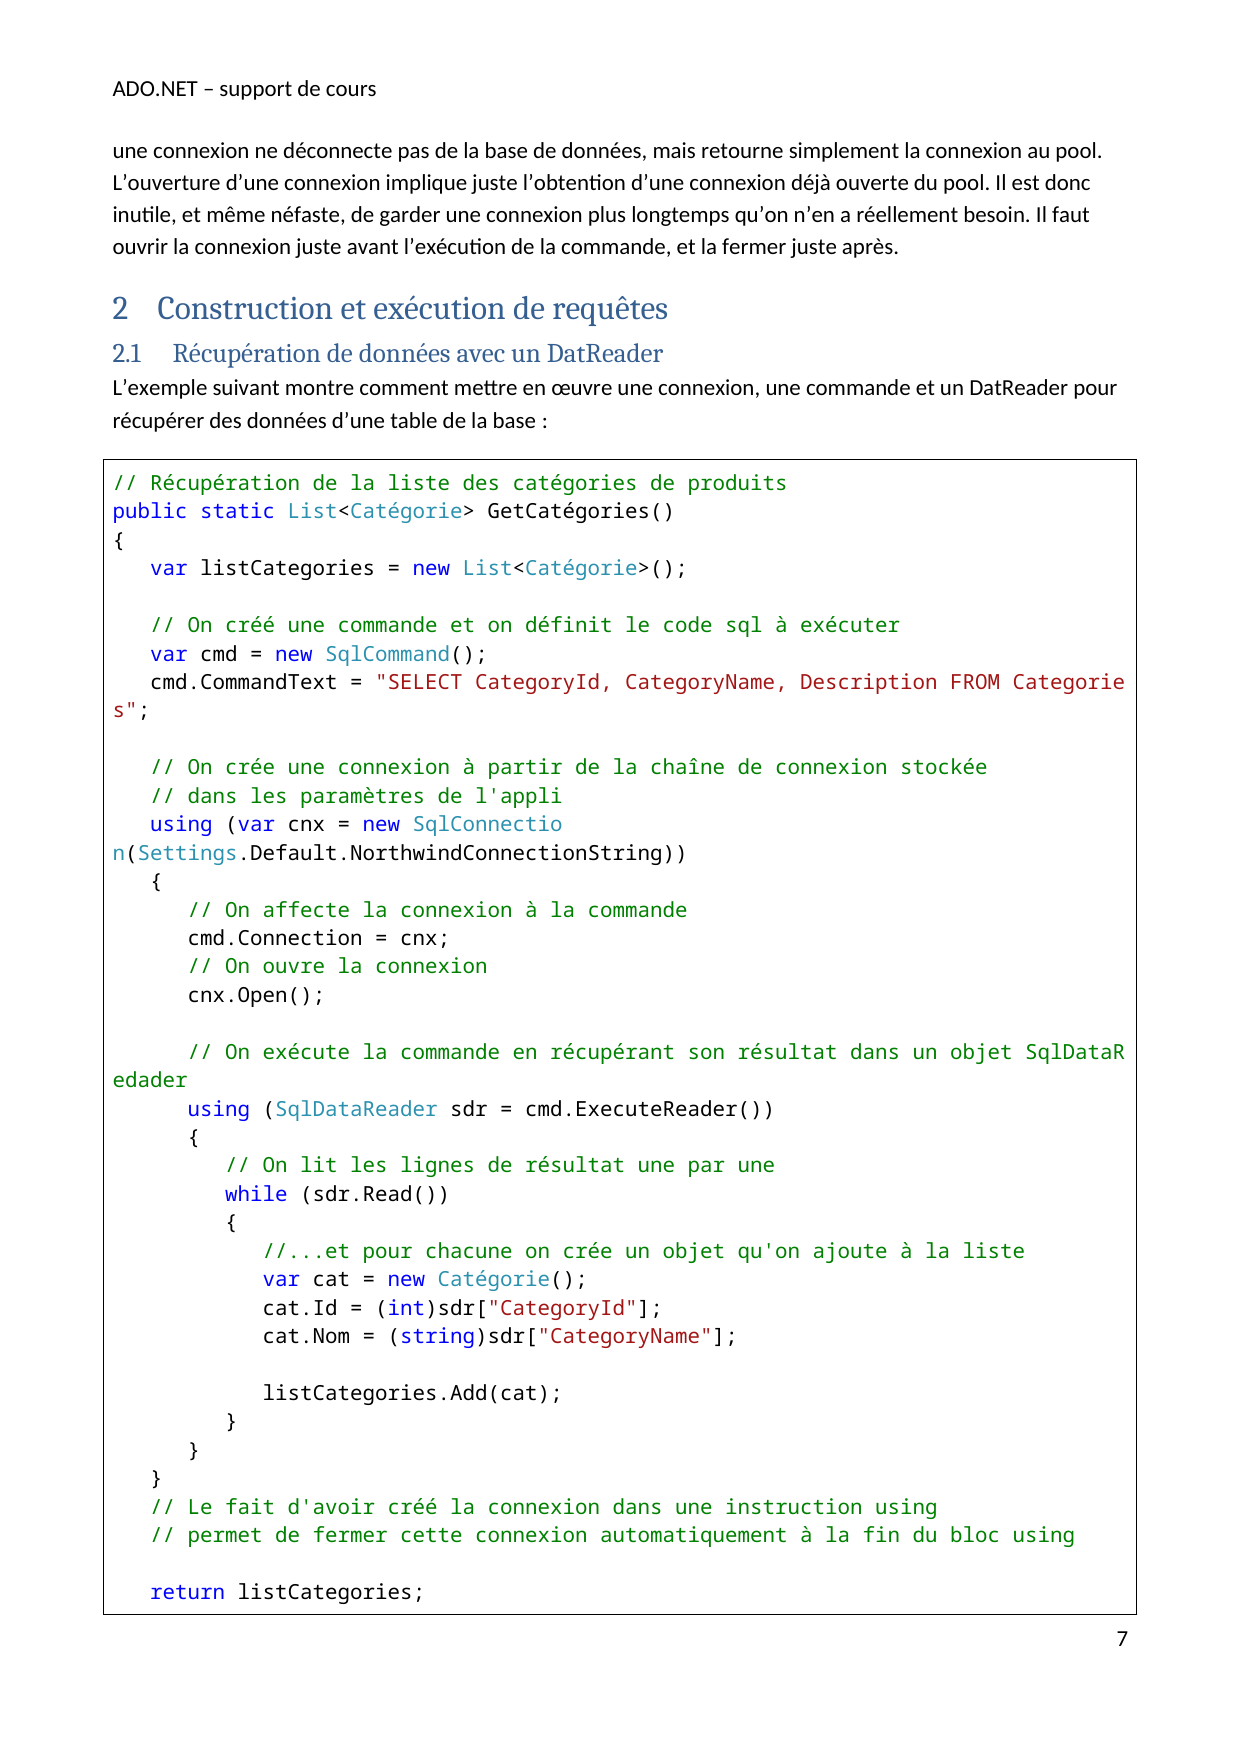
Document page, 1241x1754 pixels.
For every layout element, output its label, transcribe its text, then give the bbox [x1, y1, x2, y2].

subtitle Construction et exécution de requêtes [112, 289, 1128, 328]
text using (var cnx = new SqlConnection(Settings.Default.NorthwindConnectionString)) [112, 809, 1128, 866]
text // On lit les lignes de résultat une par une [112, 1151, 1128, 1179]
text var listCategories = new List<Catégorie>(); [112, 553, 1128, 582]
text { [112, 866, 1128, 895]
text public static List<Catégorie> GetCatégories() [112, 497, 1128, 525]
text // On affecte la connexion à la commande [112, 895, 1128, 923]
text L’exemple suivant montre comment mettre en œuvre une connexion, une commande et un DatReader pour récupérer des données d’une table de la base : [112, 373, 1128, 434]
text { [112, 525, 1128, 553]
text // On crée une connexion à partir de la chaîne de connexion stockée [112, 752, 1128, 781]
text cmd.Connection = cnx; [112, 923, 1128, 952]
text return listCategories; [104, 1568, 1136, 1614]
text cat.Id = (int)sdr["CategoryId"]; [112, 1293, 1128, 1321]
text // On exécute la commande en récupérant son résultat dans un objet SqlDataRedader [112, 1037, 1128, 1094]
text // dans les paramètres de l'appli [112, 781, 1128, 809]
text // On ouvre la connexion [112, 952, 1128, 980]
text var cat = new Catégorie(); [112, 1264, 1128, 1293]
text { [112, 1122, 1128, 1151]
text } [112, 1435, 1128, 1463]
text } [112, 1407, 1128, 1435]
text //...et pour chacune on crée un objet qu'on ajoute à la liste [112, 1236, 1128, 1264]
text // Le fait d'avoir créé la connexion dans une instruction using [112, 1492, 1128, 1520]
text { [112, 1207, 1128, 1236]
subtitle Récupération de données avec un DatReader [112, 338, 1128, 369]
text // permet de fermer cette connexion automatiquement à la fin du bloc using [112, 1520, 1128, 1549]
text } [112, 1463, 1128, 1492]
text cmd.CommandText = "SELECT CategoryId, CategoryName, Description FROM Categories"; [112, 667, 1128, 724]
text using (SqlDataReader sdr = cmd.ExecuteReader()) [112, 1094, 1128, 1122]
text // On créé une commande et on définit le code sql à exécuter [112, 610, 1128, 639]
text var cmd = new SqlCommand(); [112, 639, 1128, 667]
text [112, 136, 1128, 260]
text while (sdr.Read()) [112, 1179, 1128, 1207]
text listCategories.Add(cat); [112, 1378, 1128, 1407]
text // Récupération de la liste des catégories de produits [104, 460, 1136, 497]
text cnx.Open(); [112, 980, 1128, 1008]
text cat.Nom = (string)sdr["CategoryName"]; [112, 1321, 1128, 1350]
